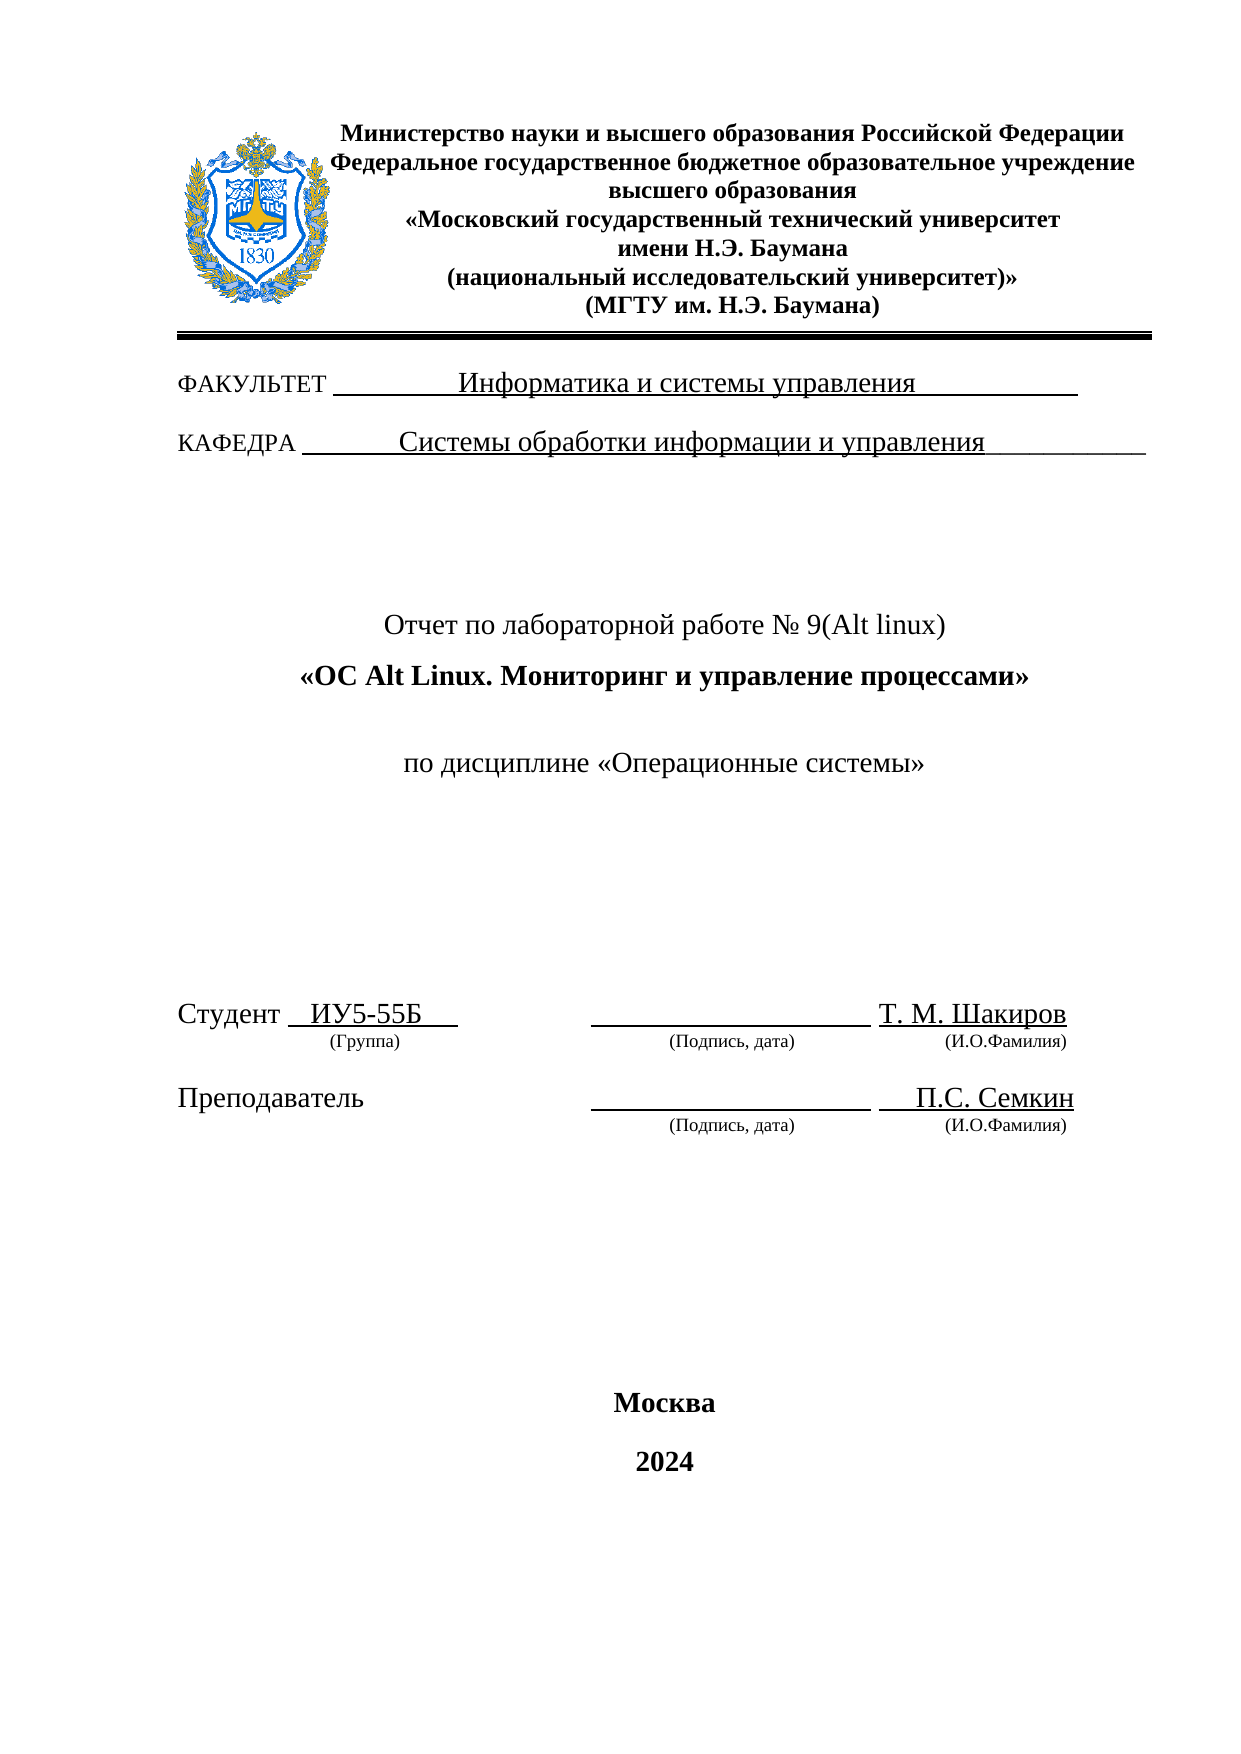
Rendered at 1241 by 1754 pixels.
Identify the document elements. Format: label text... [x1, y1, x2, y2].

text (Подпись, дата) (И.О.Фамилия) [251, 1114, 1093, 1135]
text по дисциплине «Операционные системы» [177, 746, 1152, 779]
text 2024 [177, 1444, 1152, 1477]
picture [157, 118, 357, 318]
text КАФЕДРА Системы обработки информации и управления___________ [177, 424, 1152, 457]
text ФАКУЛЬТЕТ Информатика и системы управления [177, 365, 1152, 399]
text «ОС Alt Linux. Мониторинг и управление процессами» [177, 658, 1152, 691]
text Студент ИУ5-55Б Т. М. Шакиров [177, 996, 1152, 1030]
text Москва [177, 1385, 1152, 1419]
table_header Министерство науки и высшего образования Российской Федерации Федеральное государственное бюджетное образовательное учреждение высшего образования «Московский государственный технический университет имени Н.Э. Баумана (национальный исследовательский университет)» (МГТУ им. Н.Э. Баумана) [313, 118, 1152, 319]
text Отчет по лабораторной работе № 9(Alt linux) [177, 607, 1152, 641]
text (Группа) (Подпись, дата) (И.О.Фамилия) [251, 1030, 1093, 1051]
text Преподаватель П.С. Семкин [177, 1080, 1152, 1114]
